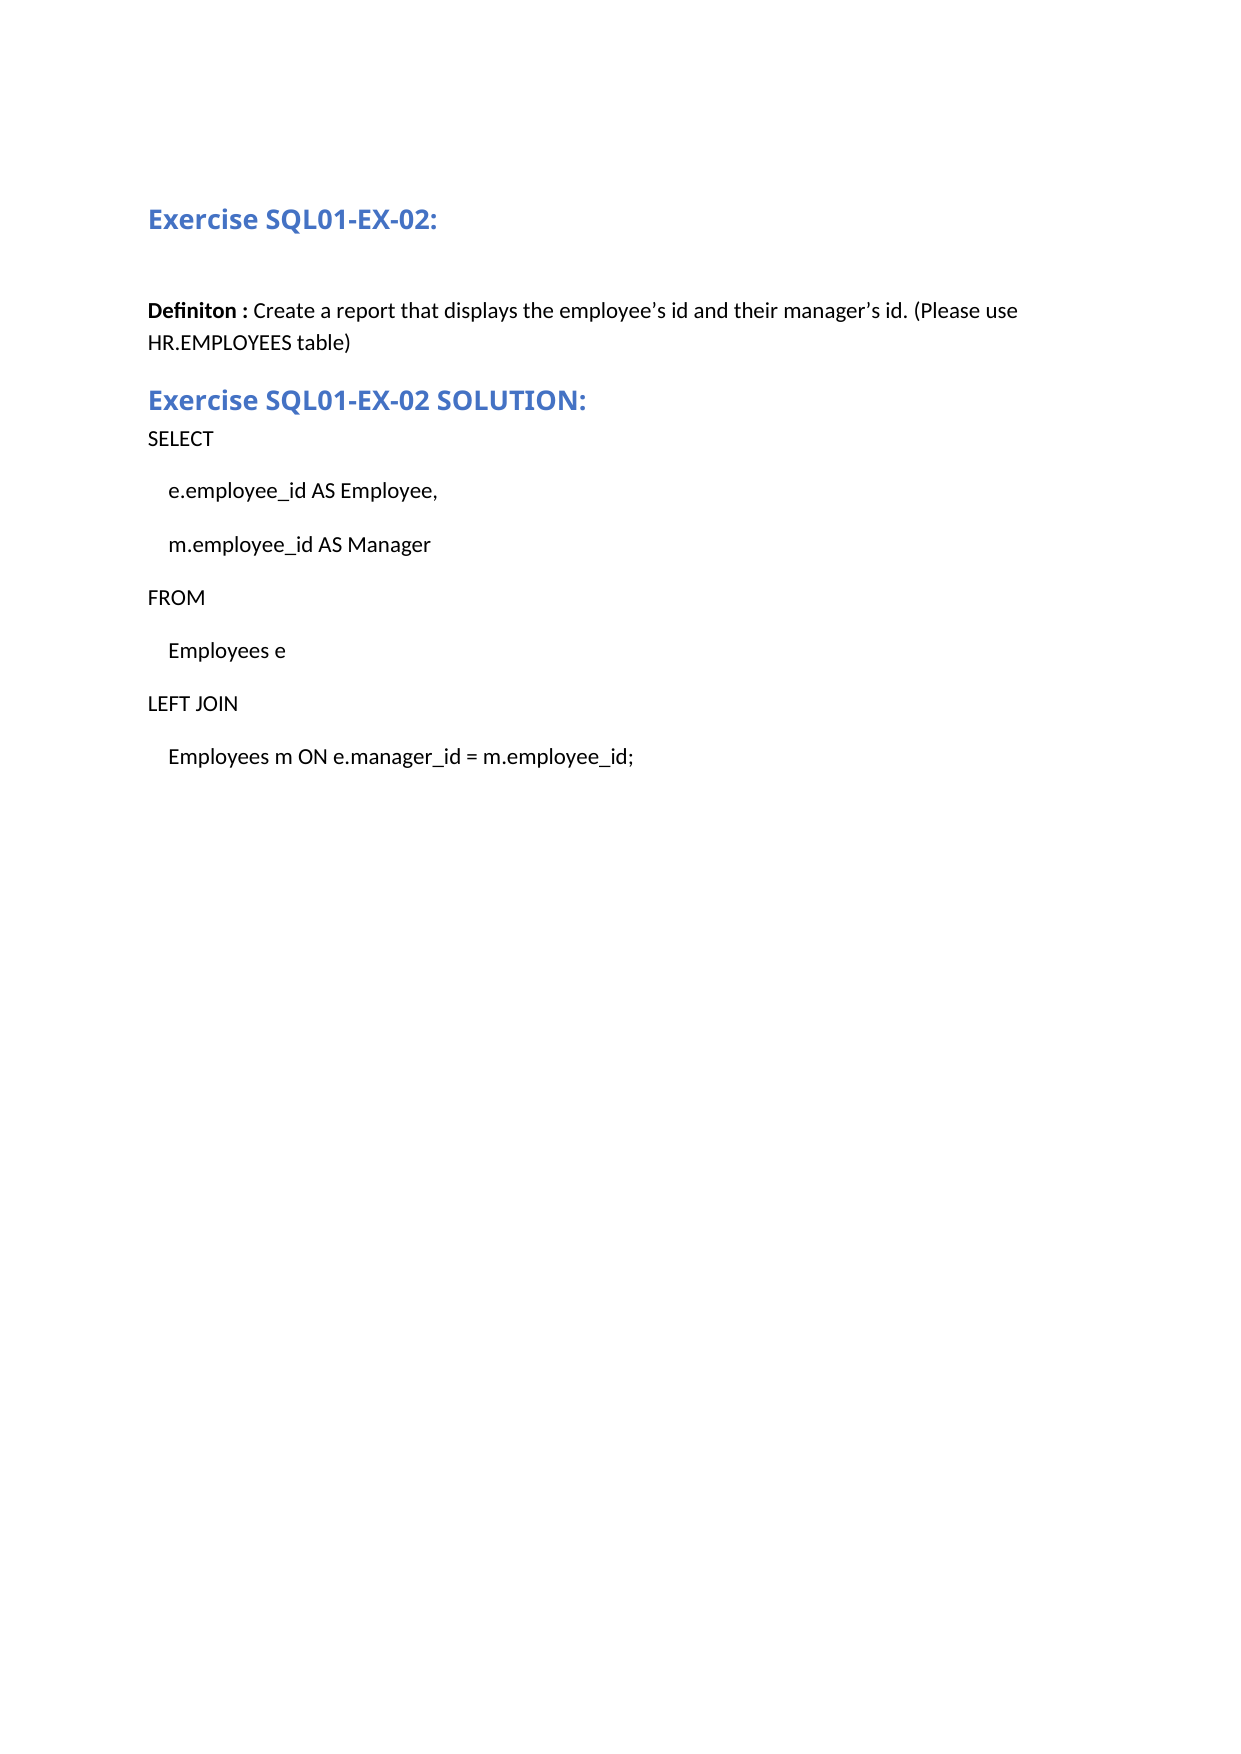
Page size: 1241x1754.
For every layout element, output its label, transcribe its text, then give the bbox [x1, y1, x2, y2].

text FROM [148, 583, 1093, 611]
text Employees e [148, 636, 1093, 664]
subtitle Exercise SQL01-EX-02: [148, 201, 1093, 237]
subtitle Exercise SQL01-EX-02 SOLUTION: [148, 381, 1093, 418]
text LEFT JOIN [148, 689, 1093, 717]
text SELECT [148, 424, 1093, 452]
text Definiton : Create a report that displays the employee’s id and their manager’s id. (Please use HR.EMPLOYEES table) [148, 296, 1093, 356]
text e.employee_id AS Employee, [148, 477, 1093, 505]
text m.employee_id AS Manager [148, 530, 1093, 558]
text Employees m ON e.manager_id = m.employee_id; [148, 742, 1093, 770]
